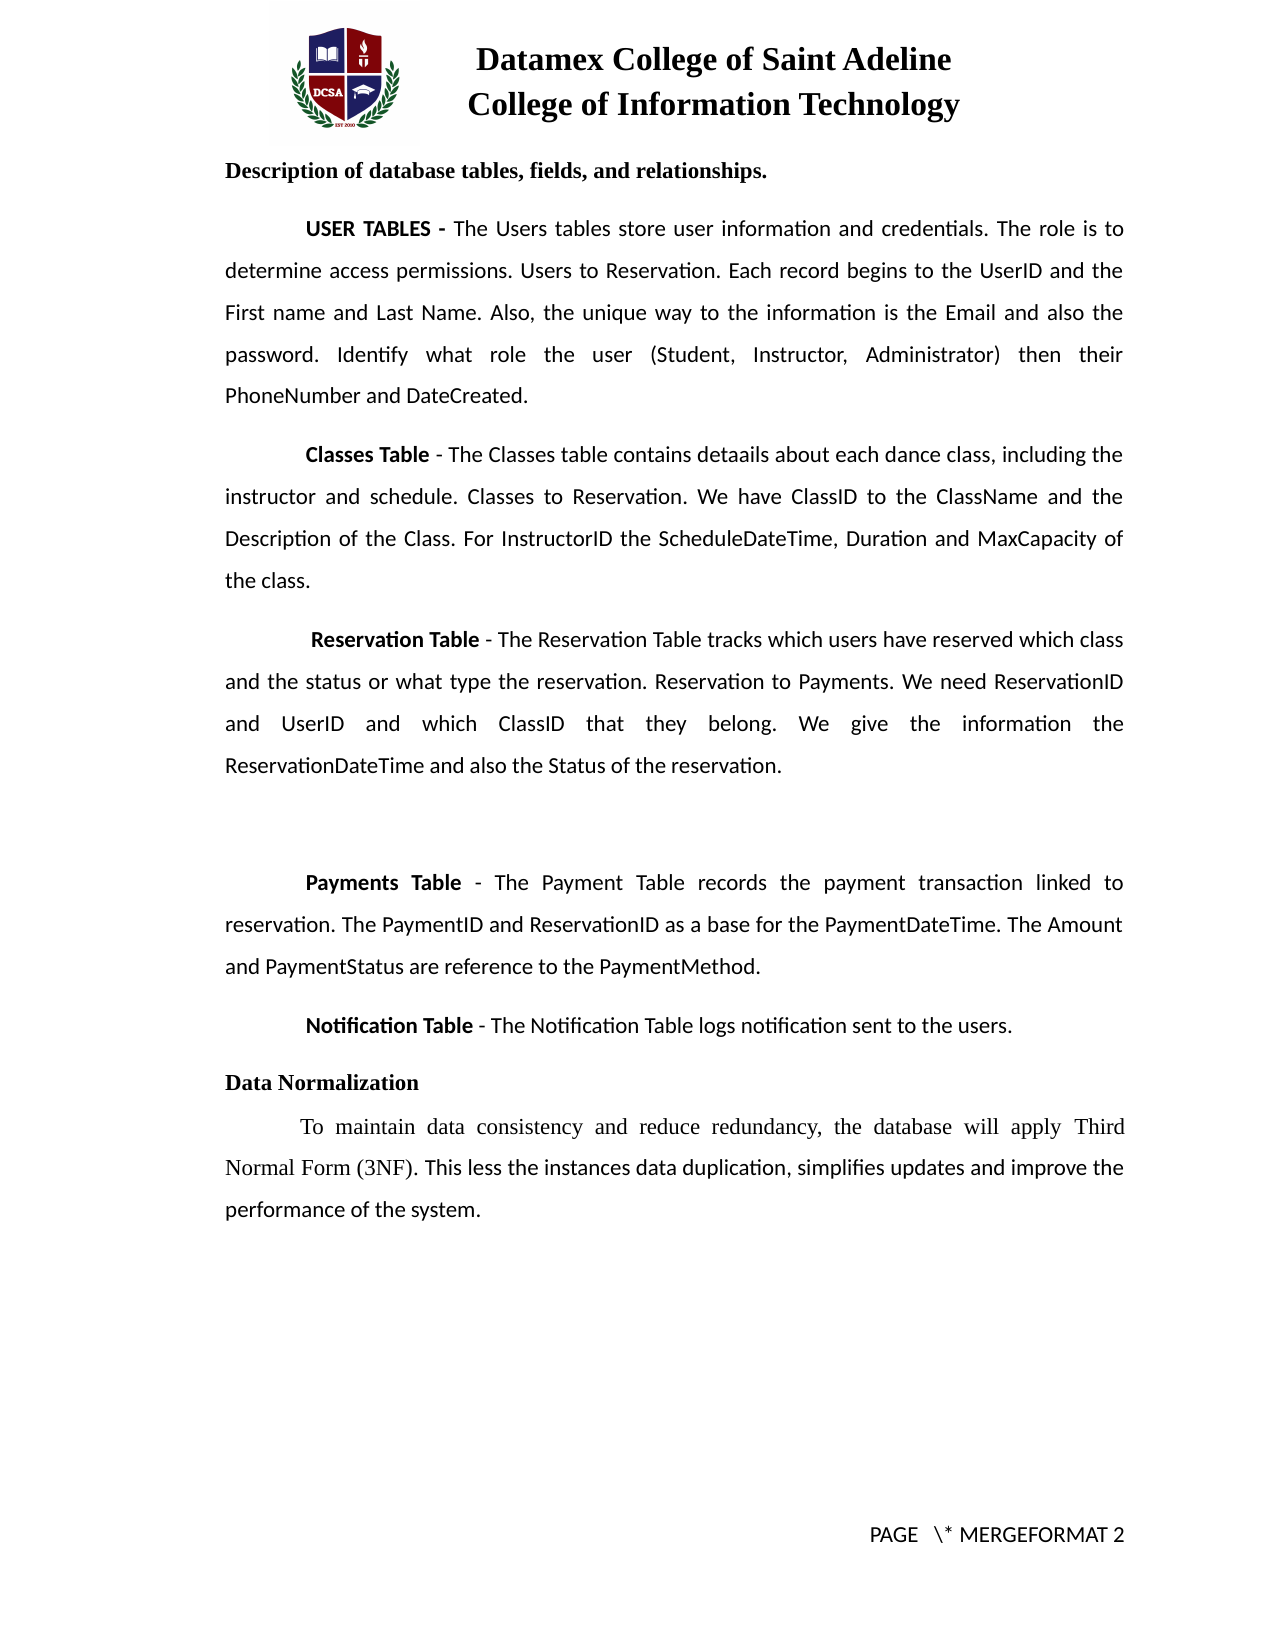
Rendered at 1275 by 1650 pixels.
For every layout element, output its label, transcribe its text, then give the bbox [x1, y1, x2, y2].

text Payments Table - The Payment Table records the payment transaction linked to reservation. The PaymentID and ReservationID as a base for the PaymentDateTime. The Amount and PaymentStatus are reference to the PaymentMethod. [225, 868, 1125, 980]
text Data Normalization [225, 1069, 1125, 1096]
text To maintain data consistency and reduce redundancy, the database will apply Third Normal Form (3NF). This less the instances data duplication, simplifies updates and improve the performance of the system. [225, 1113, 1125, 1223]
picture [268, 1, 420, 146]
text Description of database tables, fields, and relationships. [225, 158, 1125, 184]
text Reservation Table - The Reservation Table tracks which users have reserved which class and the status or what type the reservation. Reservation to Payments. We need ReservationID and UserID and which ClassID that they belong. We give the information the ReservationDateTime and also the Status of the reservation. [225, 625, 1125, 779]
text Notification Table - The Notification Table logs notification sent to the users. [225, 1011, 1125, 1039]
text USER TABLES - The Users tables store user information and credentials. The role is to determine access permissions. Users to Reservation. Each record begins to the UserID and the First name and Last Name. Also, the unique way to the information is the Email and also the password. Identify what role the user (Student, Instructor, Administrator) then their PhoneNumber and DateCreated. [225, 214, 1125, 410]
text Classes Table - The Classes table contains detaails about each dance class, including the instructor and schedule. Classes to Reservation. We have ClassID to the ClassName and the Description of the Class. For InstructorID the ScheduleDateTime, Duration and MaxCapacity of the class. [225, 440, 1125, 594]
